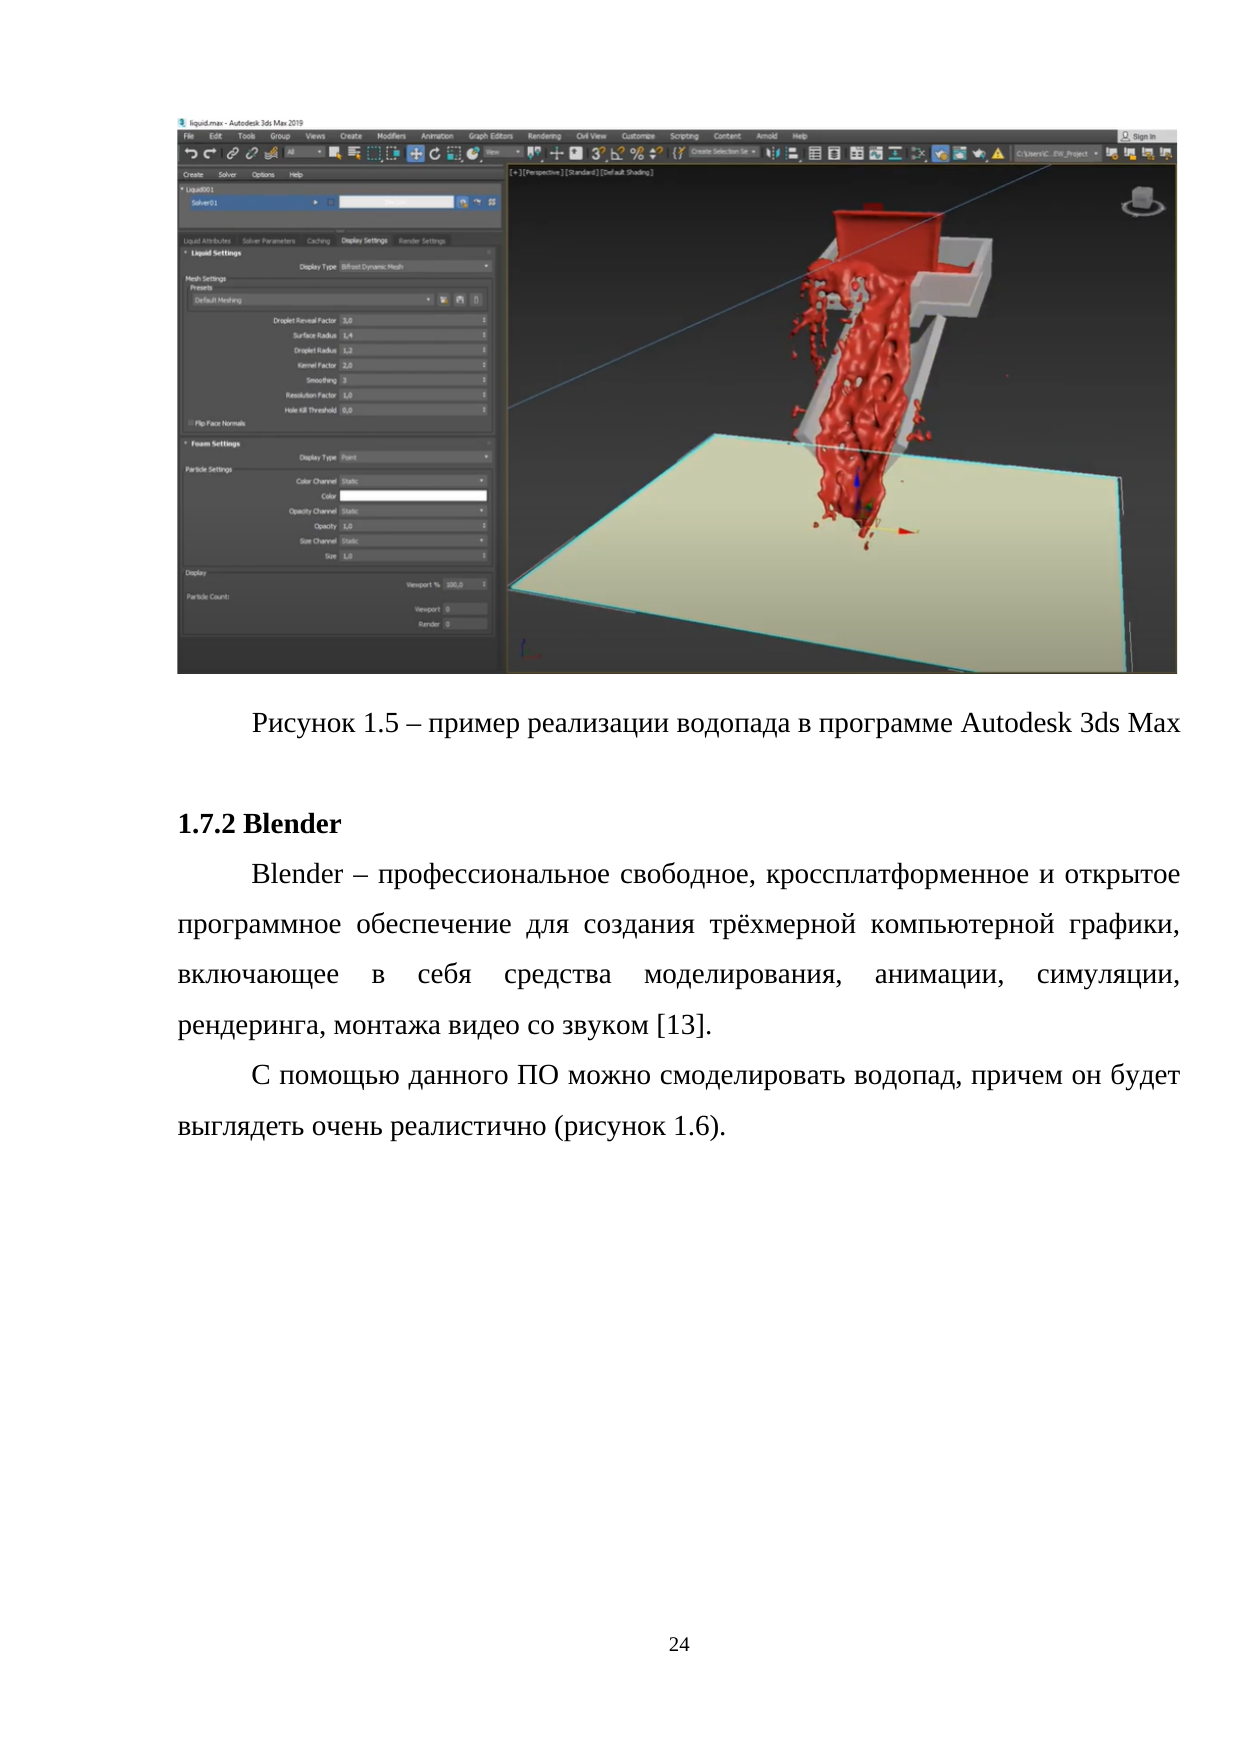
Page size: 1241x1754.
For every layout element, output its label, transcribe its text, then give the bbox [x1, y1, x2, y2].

text С помощью данного ПО можно смоделировать водопад, причем он будет выглядеть очень реалистично (рисунок 1.6). [177, 1057, 1181, 1141]
text 1.7.2 Blender [177, 806, 1181, 839]
text Blender – профессиональное свободное, кроссплатформенное и открытое программное обеспечение для создания трёхмерной компьютерной графики, включающее в себя средства моделирования, анимации, симуляции, рендеринга, монтажа видео со звуком [13]. [177, 856, 1181, 1041]
picture [177, 118, 1176, 674]
